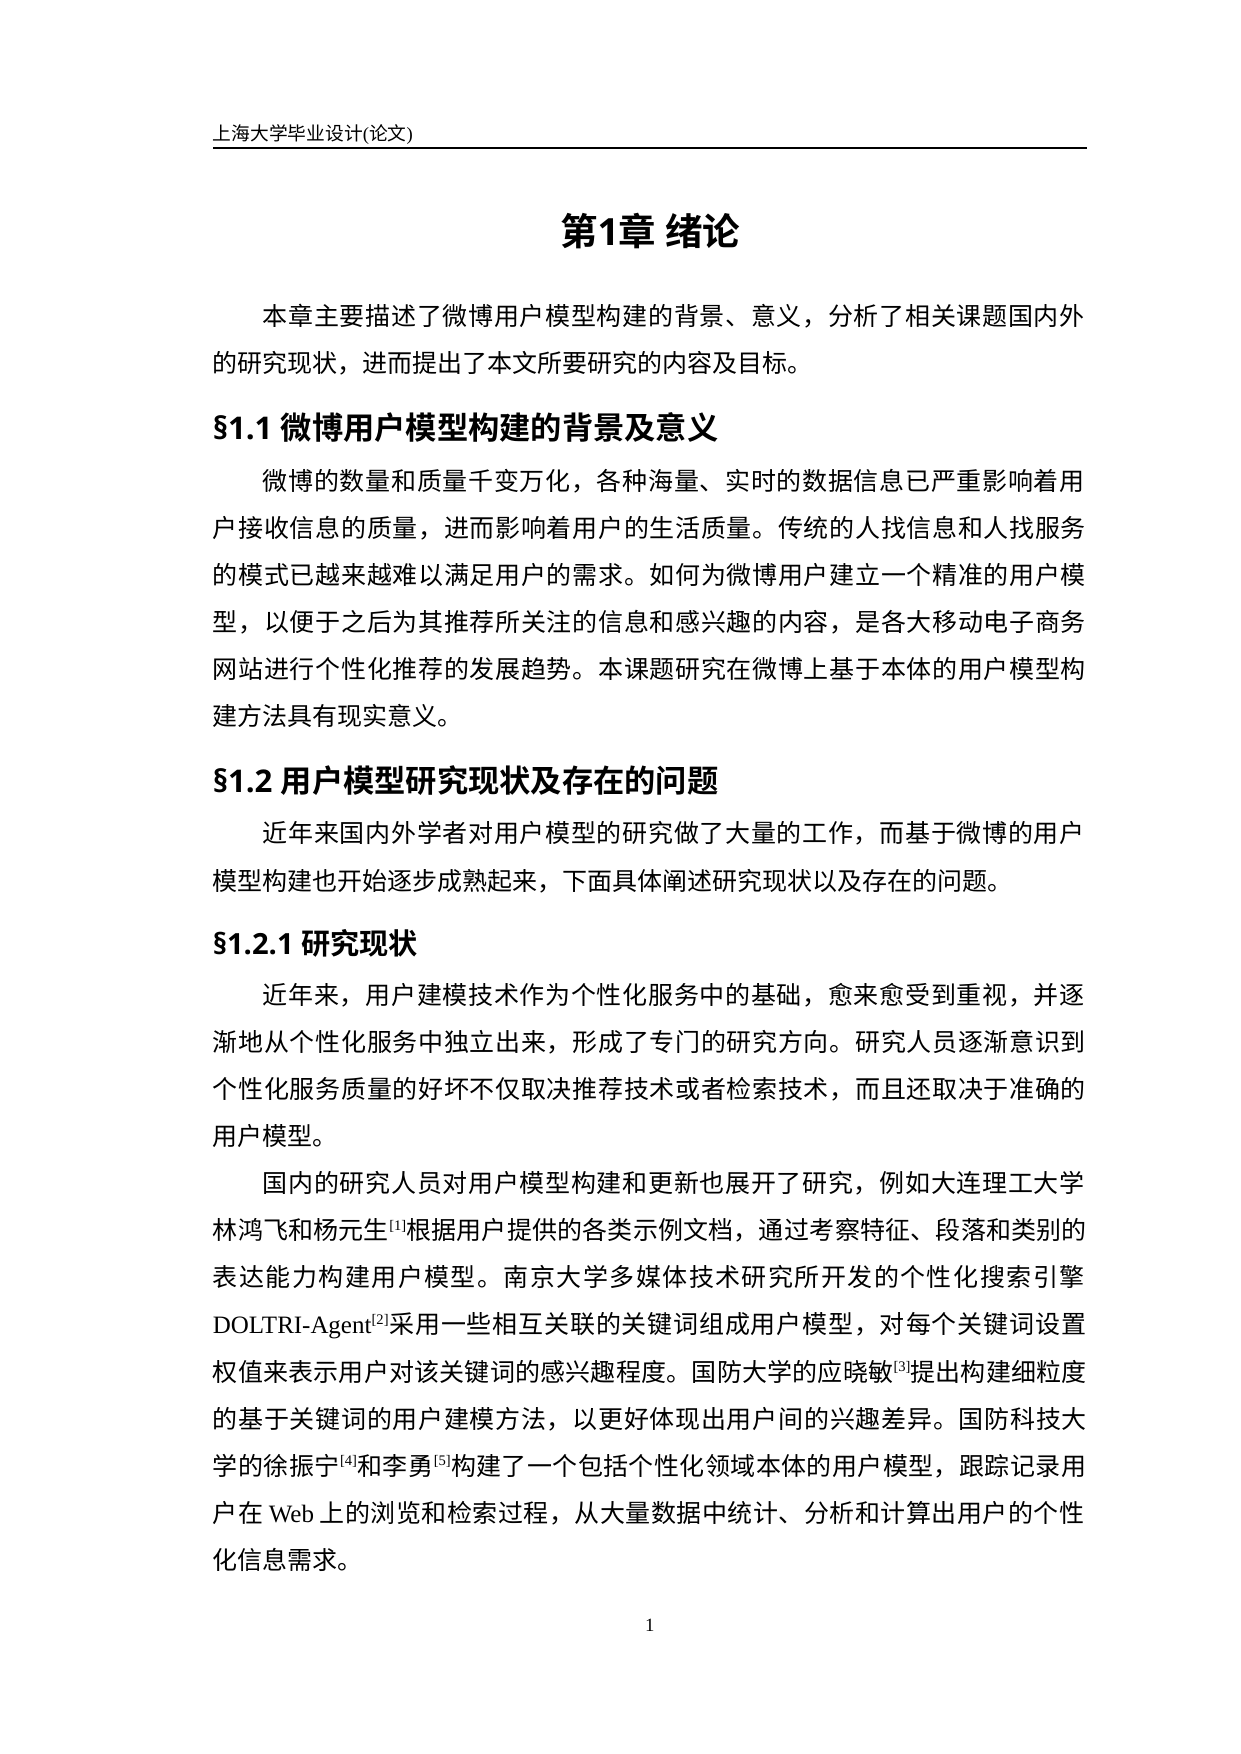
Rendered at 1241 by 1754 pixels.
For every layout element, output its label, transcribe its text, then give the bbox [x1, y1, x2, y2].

subtitle 研究现状 [213, 921, 1087, 963]
text 近年来国内外学者对用户模型的研究做了大量的工作，而基于微博的用户模型构建也开始逐步成熟起来，下面具体阐述研究现状以及存在的问题。 [213, 814, 1087, 897]
text 微博的数量和质量千变万化，各种海量、实时的数据信息已严重影响着用户接收信息的质量，进而影响着用户的生活质量。传统的人找信息和人找服务的模式已越来越难以满足用户的需求。如何为微博用户建立一个精准的用户模型，以便于之后为其推荐所关注的信息和感兴趣的内容，是各大移动电子商务网站进行个性化推荐的发展趋势。本课题研究在微博上基于本体的用户模型构建方法具有现实意义。 [213, 461, 1087, 733]
subtitle 绪论 [213, 202, 1087, 257]
text 本章主要描述了微博用户模型构建的背景、意义，分析了相关课题国内外的研究现状，进而提出了本文所要研究的内容及目标。 [213, 296, 1087, 380]
text 近年来，用户建模技术作为个性化服务中的基础，愈来愈受到重视，并逐渐地从个性化服务中独立出来，形成了专门的研究方向。研究人员逐渐意识到个性化服务质量的好坏不仅取决推荐技术或者检索技术，而且还取决于准确的用户模型。 [213, 975, 1087, 1153]
subtitle 用户模型研究现状及存在的问题 [213, 756, 1087, 801]
subtitle 微博用户模型构建的背景及意义 [213, 403, 1087, 448]
